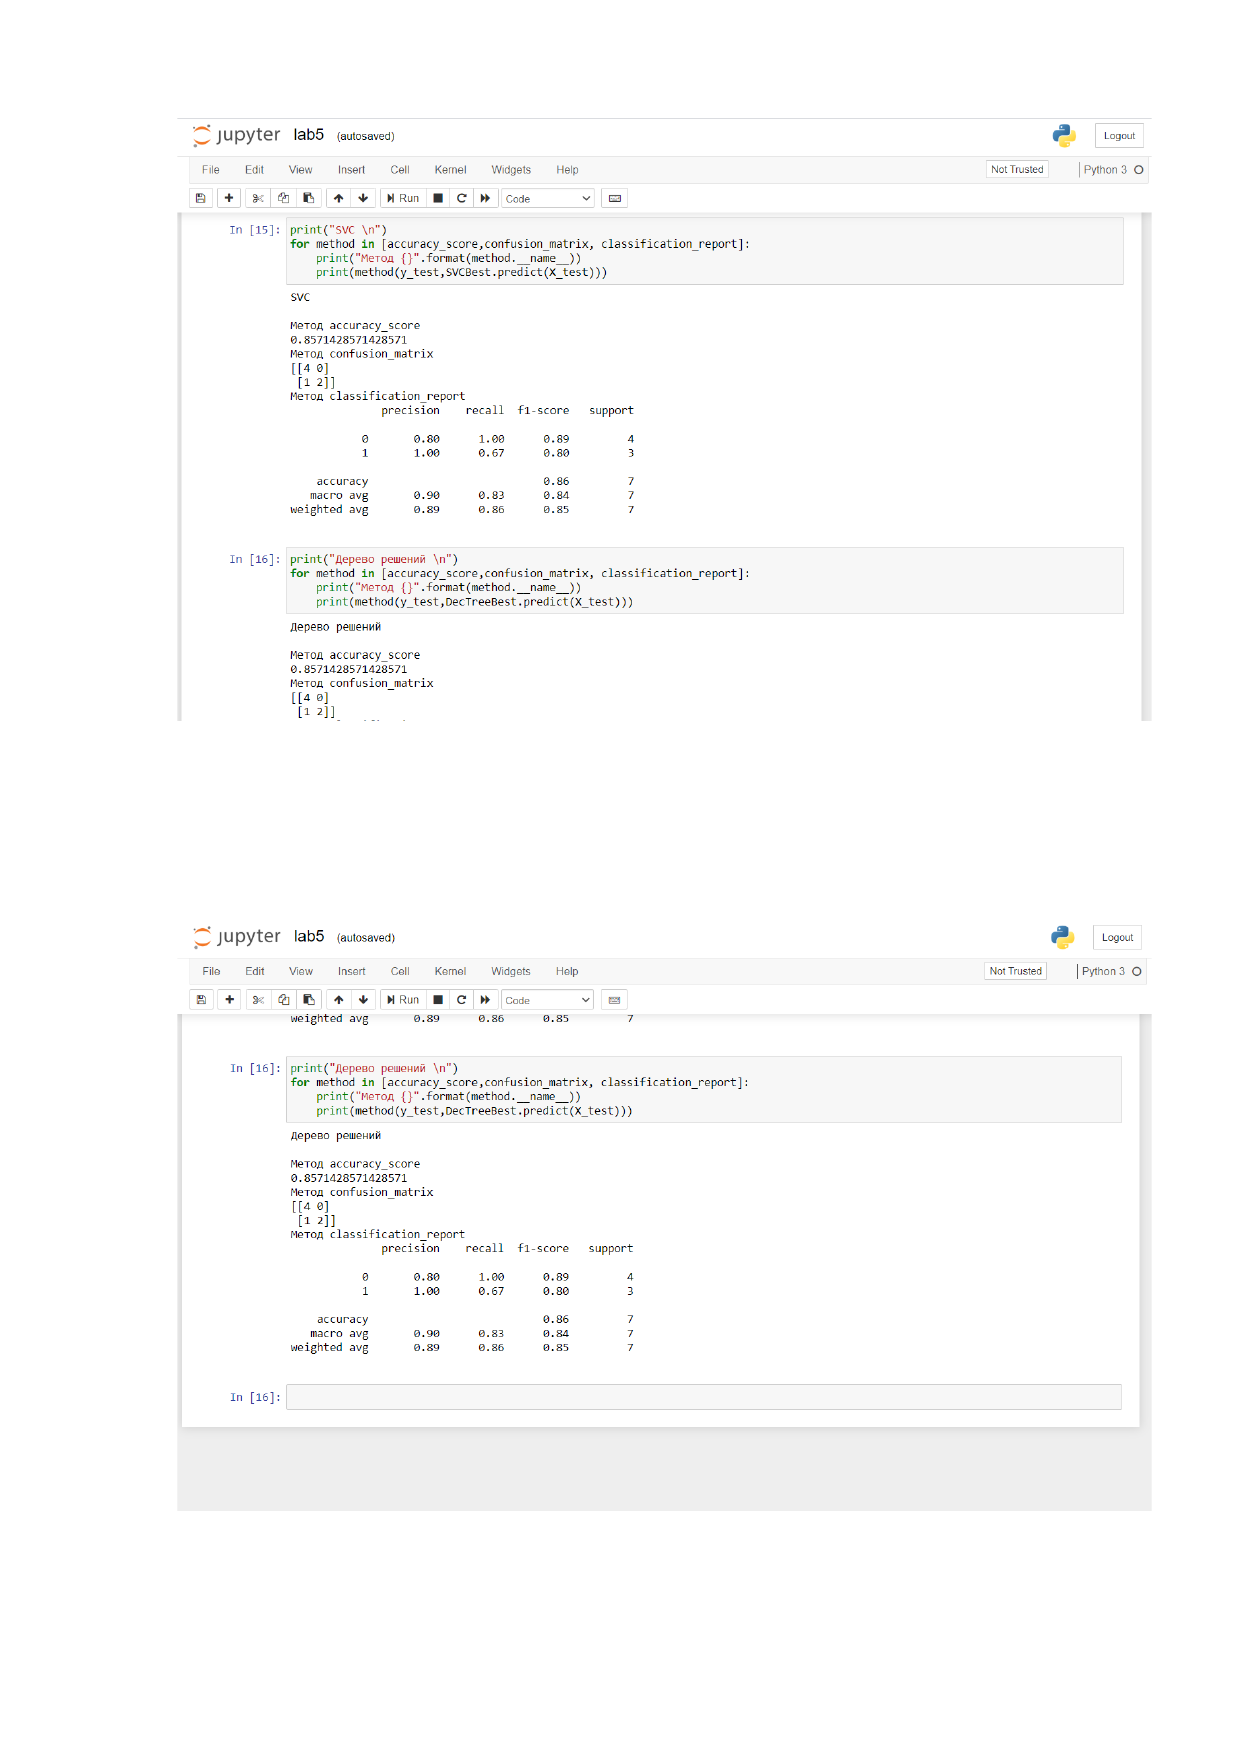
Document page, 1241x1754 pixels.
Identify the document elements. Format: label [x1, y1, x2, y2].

picture [177, 118, 1152, 721]
picture [177, 921, 1152, 1511]
